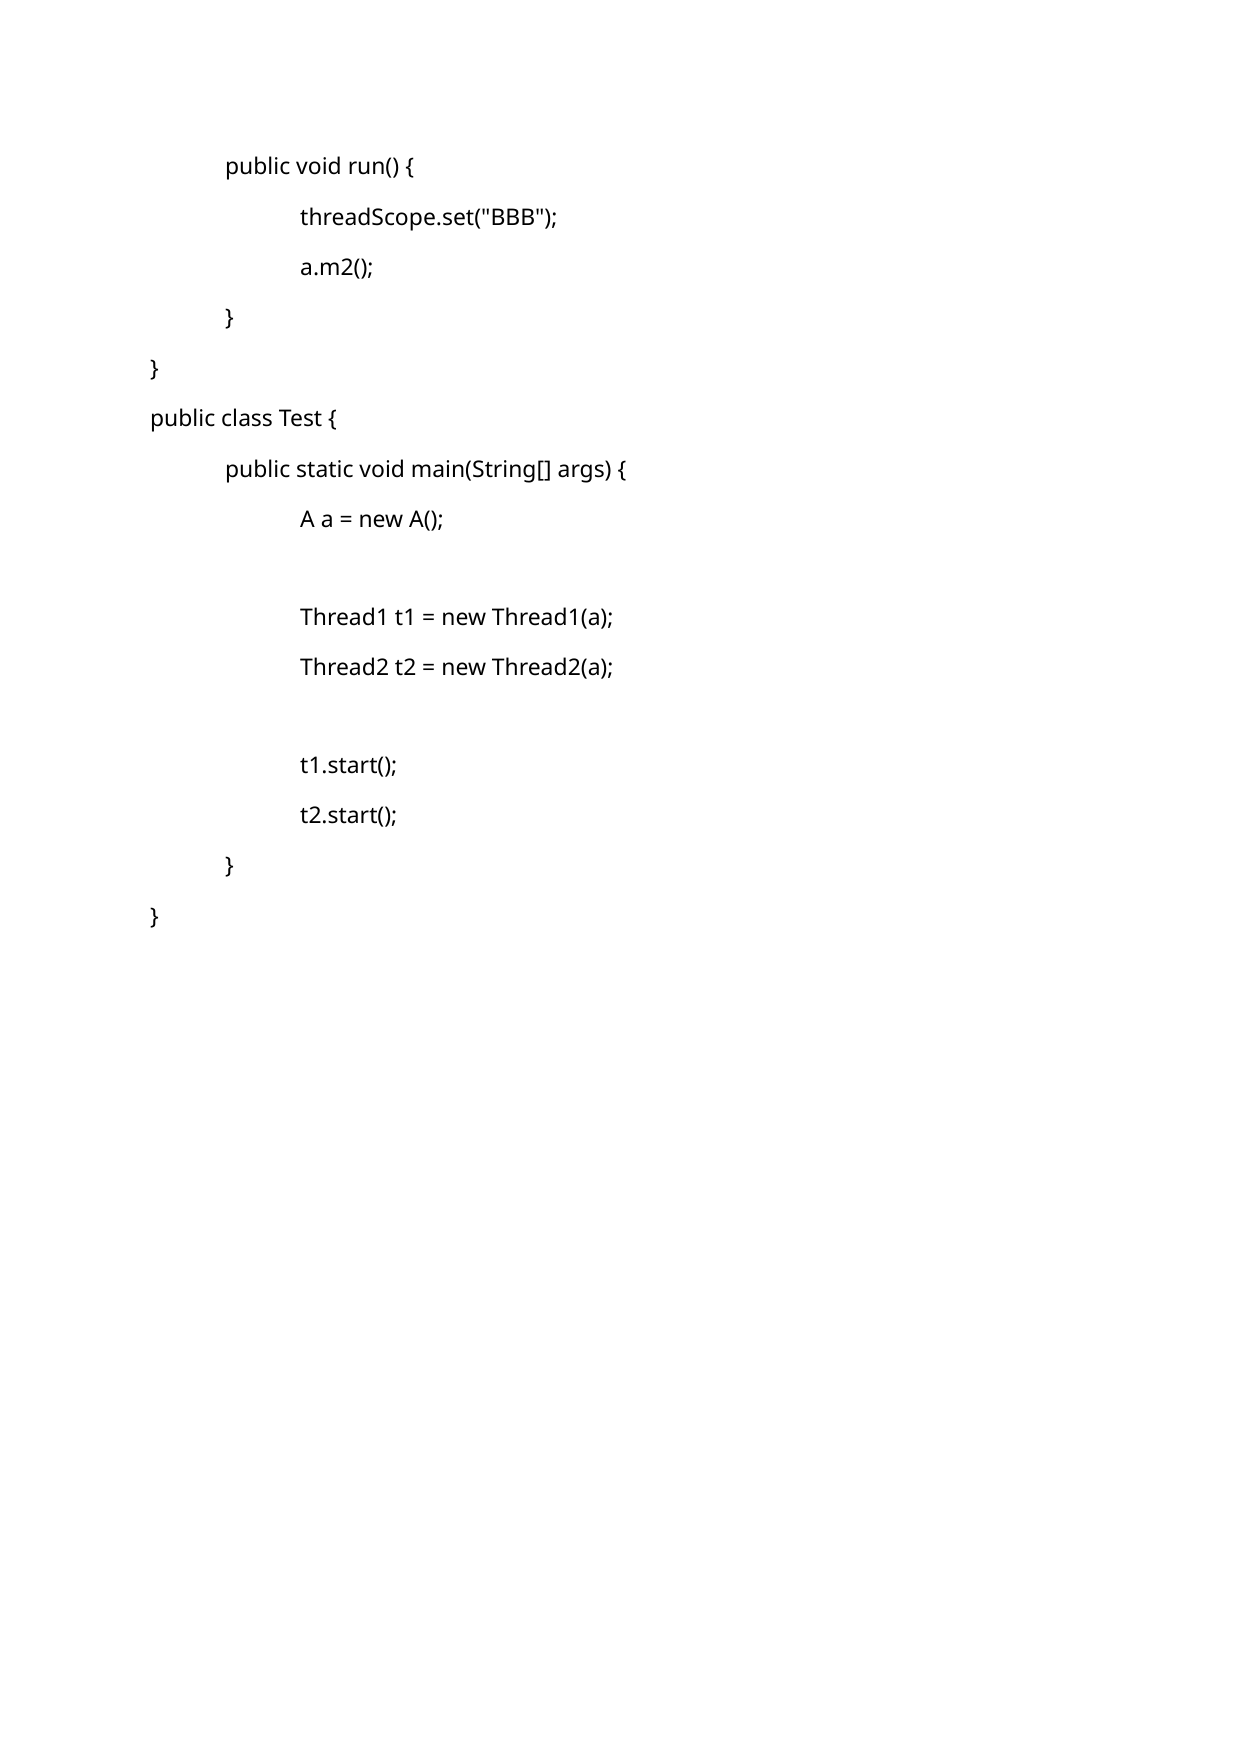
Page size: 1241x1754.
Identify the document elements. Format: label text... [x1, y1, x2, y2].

text threadScope.set("BBB"); [150, 200, 1090, 232]
text Thread1 t1 = new Thread1(a); [150, 601, 1090, 632]
text } [150, 352, 1090, 383]
text t1.start(); [150, 748, 1090, 780]
text } [150, 900, 1090, 931]
text } [150, 301, 1090, 332]
text public static void main(String[] args) { [150, 452, 1090, 484]
text public void run() { [150, 150, 1090, 181]
text public class Test { [150, 402, 1090, 433]
text t2.start(); [150, 799, 1090, 830]
text Thread2 t2 = new Thread2(a); [150, 651, 1090, 682]
text A a = new A(); [150, 503, 1090, 534]
text } [150, 849, 1090, 881]
text a.m2(); [150, 251, 1090, 282]
